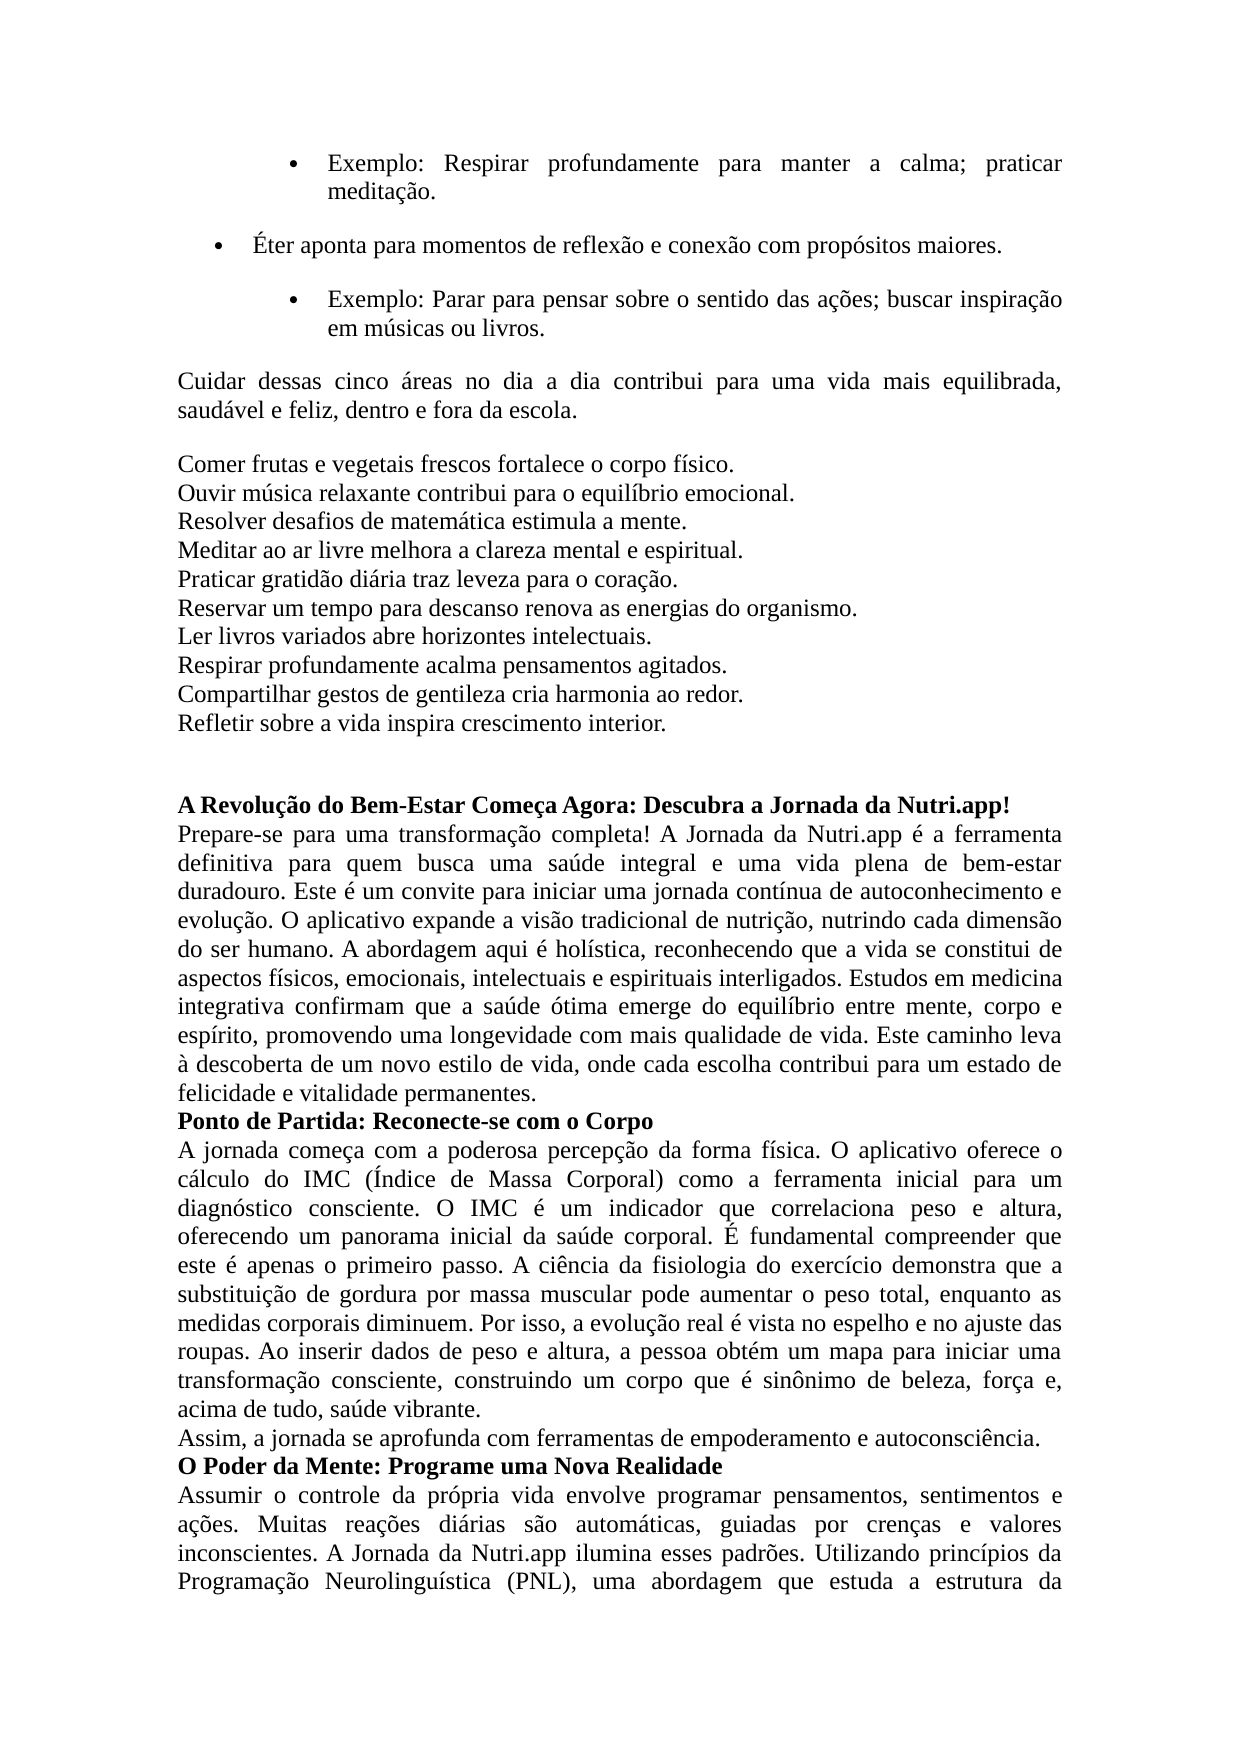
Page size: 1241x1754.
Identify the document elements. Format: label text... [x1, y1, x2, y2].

text A Revolução do Bem-Estar Começa Agora: Descubra a Jornada da Nutri.app! [177, 790, 1063, 819]
text Comer frutas e vegetais frescos fortalece o corpo físico. [177, 449, 1063, 478]
text O Poder da Mente: Programe uma Nova Realidade [177, 1451, 1063, 1480]
list Exemplo: Parar para pensar sobre o sentido das ações; buscar inspiração em músicas ou livros. [290, 284, 1063, 341]
list Éter aponta para momentos de reflexão e conexão com propósitos maiores. [215, 230, 1063, 259]
list Exemplo: Respirar profundamente para manter a calma; praticar meditação. [290, 148, 1063, 205]
text Ponto de Partida: Reconecte-se com o Corpo [177, 1106, 1063, 1135]
text Reservar um tempo para descanso renova as energias do organismo. [177, 593, 1063, 621]
text Compartilhar gestos de gentileza cria harmonia ao redor. [177, 679, 1063, 708]
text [177, 1480, 1063, 1595]
text Ler livros variados abre horizontes intelectuais. [177, 621, 1063, 650]
text Prepare-se para uma transformação completa! A Jornada da Nutri.app é a ferramenta definitiva para quem busca uma saúde integral e uma vida plena de bem-estar duradouro. Este é um convite para iniciar uma jornada contínua de autoconhecimento e evolução. O aplicativo expande a visão tradicional de nutrição, nutrindo cada dimensão do ser humano. A abordagem aqui é holística, reconhecendo que a vida se constitui de aspectos físicos, emocionais, intelectuais e espirituais interligados. Estudos em medicina integrativa confirmam que a saúde ótima emerge do equilíbrio entre mente, corpo e espírito, promovendo uma longevidade com mais qualidade de vida. Este caminho leva à descoberta de um novo estilo de vida, onde cada escolha contribui para um estado de felicidade e vitalidade permanentes. [177, 819, 1063, 1106]
text Resolver desafios de matemática estimula a mente. [177, 506, 1063, 535]
text Assim, a jornada se aprofunda com ferramentas de empoderamento e autoconsciência. [177, 1423, 1063, 1451]
text Meditar ao ar livre melhora a clareza mental e espiritual. [177, 535, 1063, 564]
text Cuidar dessas cinco áreas no dia a dia contribui para uma vida mais equilibrada, saudável e feliz, dentro e fora da escola. [177, 366, 1063, 424]
text Refletir sobre a vida inspira crescimento interior. [177, 708, 1063, 736]
text Ouvir música relaxante contribui para o equilíbrio emocional. [177, 478, 1063, 506]
text Praticar gratidão diária traz leveza para o coração. [177, 564, 1063, 593]
text Respirar profundamente acalma pensamentos agitados. [177, 650, 1063, 679]
text A jornada começa com a poderosa percepção da forma física. O aplicativo oferece o cálculo do IMC (Índice de Massa Corporal) como a ferramenta inicial para um diagnóstico consciente. O IMC é um indicador que correlaciona peso e altura, oferecendo um panorama inicial da saúde corporal. É fundamental compreender que este é apenas o primeiro passo. A ciência da fisiologia do exercício demonstra que a substituição de gordura por massa muscular pode aumentar o peso total, enquanto as medidas corporais diminuem. Por isso, a evolução real é vista no espelho e no ajuste das roupas. Ao inserir dados de peso e altura, a pessoa obtém um mapa para iniciar uma transformação consciente, construindo um corpo que é sinônimo de beleza, força e, acima de tudo, saúde vibrante. [177, 1135, 1063, 1423]
